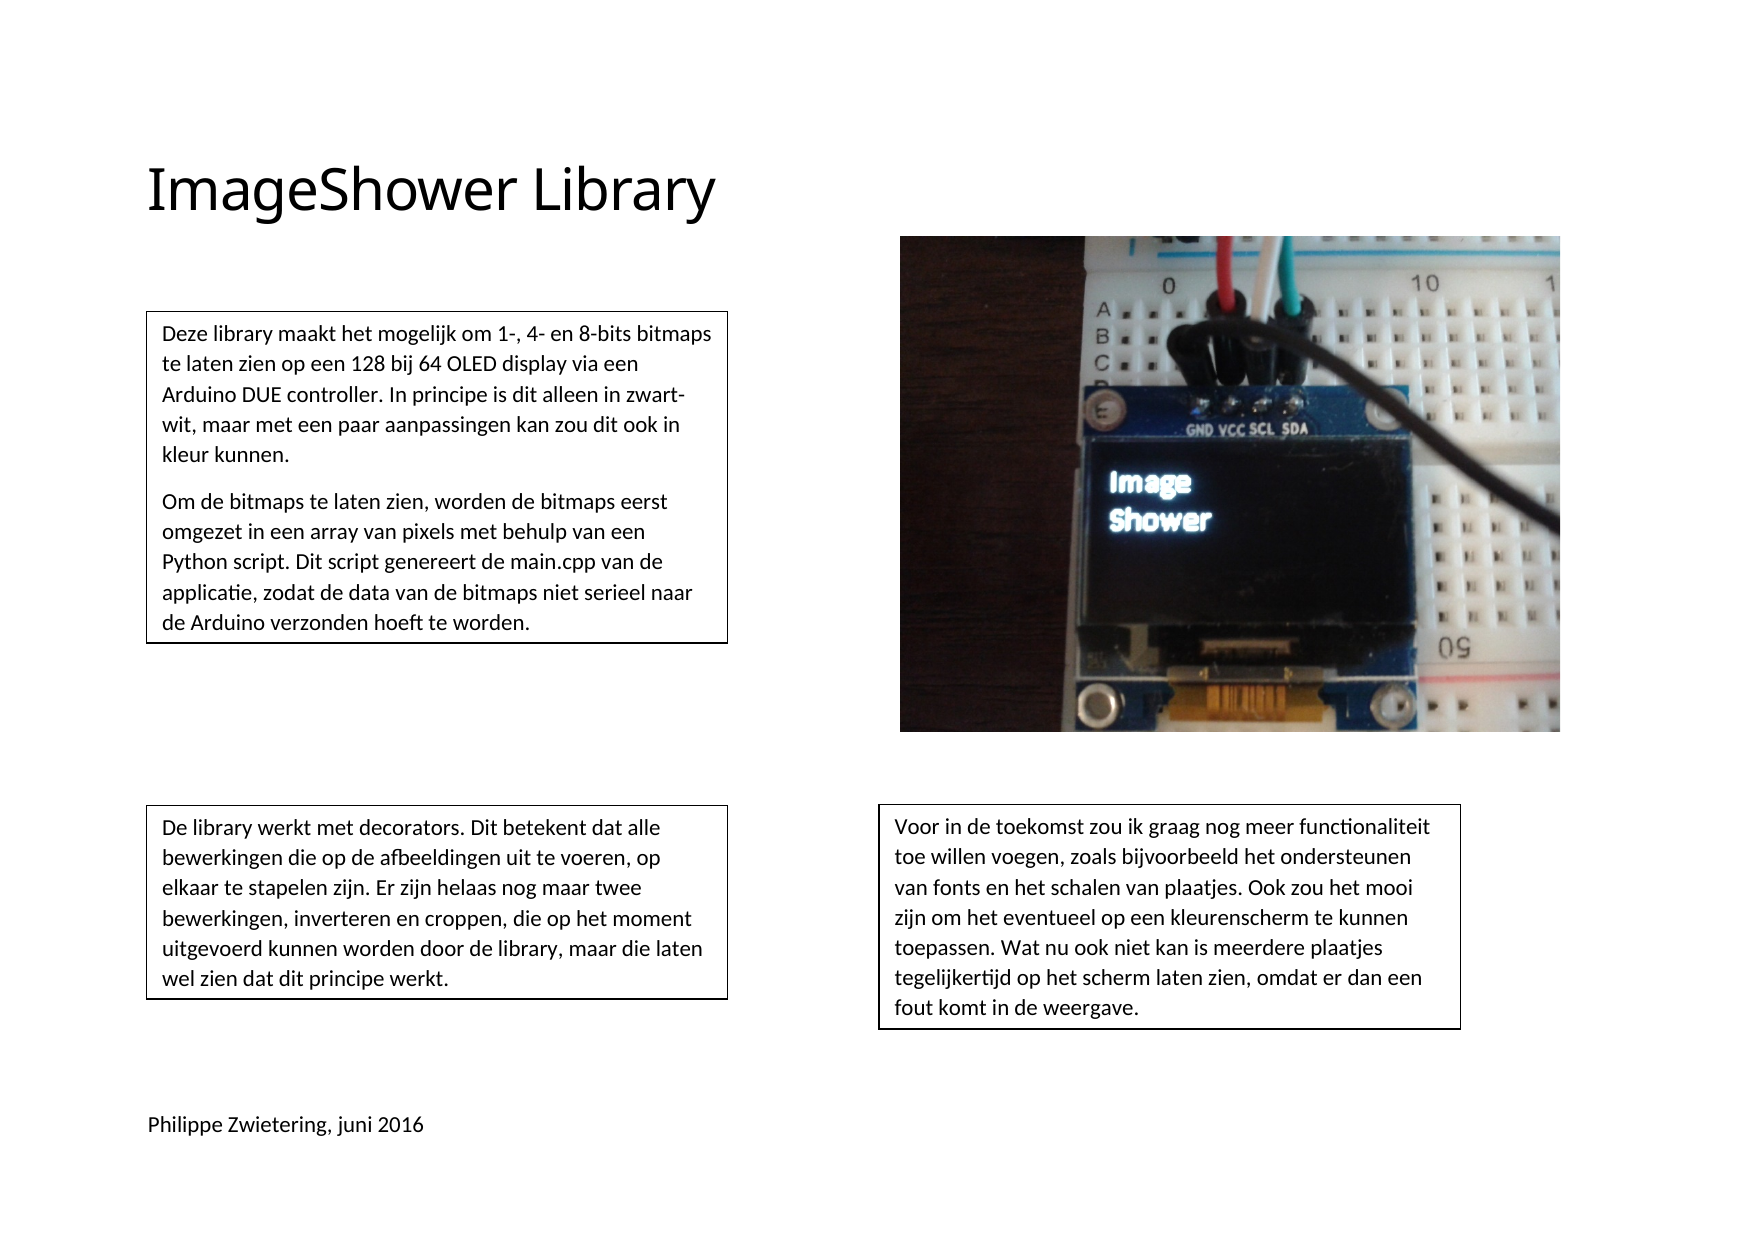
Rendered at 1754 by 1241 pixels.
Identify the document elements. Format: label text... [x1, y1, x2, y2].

title ImageShower Library [148, 148, 1606, 227]
picture [900, 236, 1560, 732]
